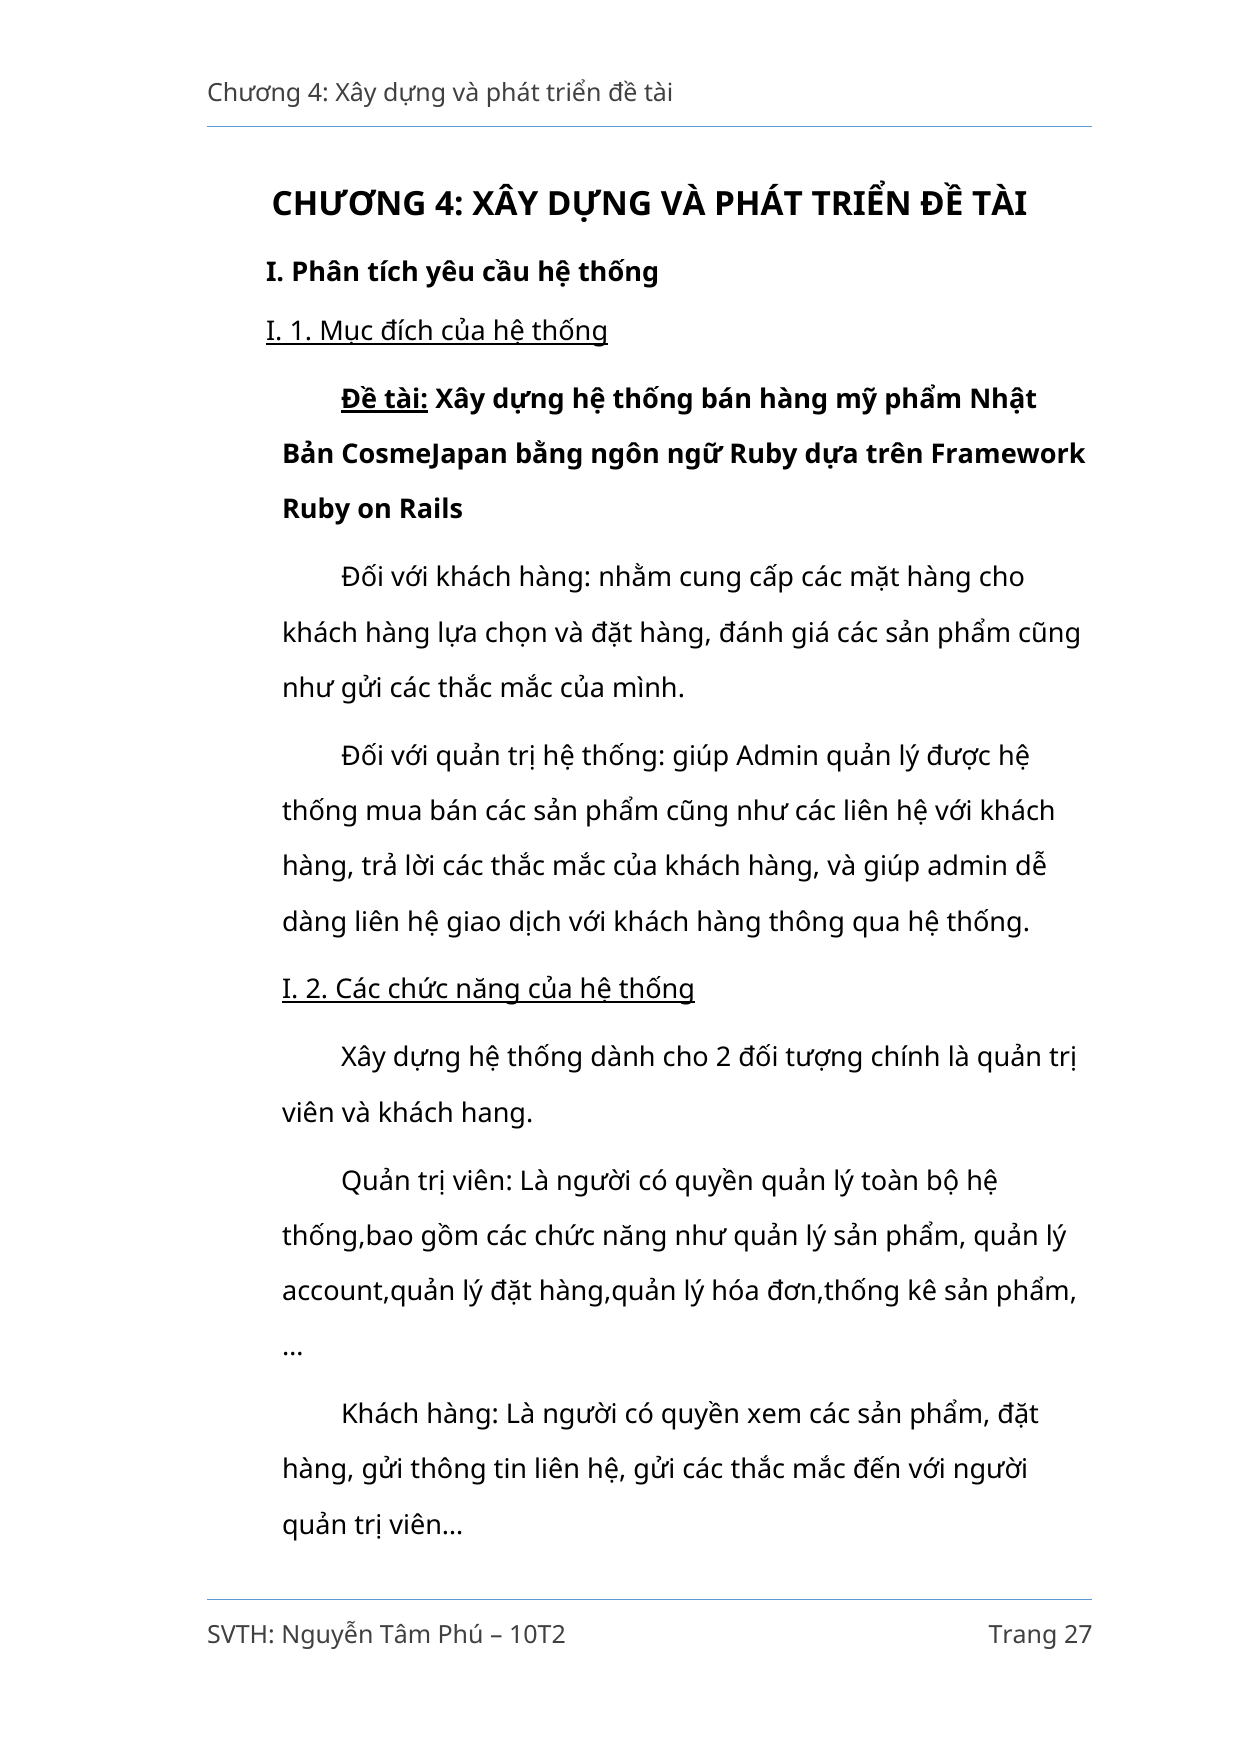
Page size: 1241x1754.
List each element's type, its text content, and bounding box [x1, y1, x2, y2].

text Quản trị viên: Là người có quyền quản lý toàn bộ hệ thống,bao gồm các chức năng như quản lý sản phẩm, quản lý account,quản lý đặt hàng,quản lý hóa đơn,thống kê sản phẩm,… [282, 1161, 1092, 1364]
subtitle CHƯƠNG 4: XÂY DỰNG VÀ PHÁT TRIỂN ĐỀ TÀI [207, 180, 1092, 225]
text Khách hàng: Là người có quyền xem các sản phẩm, đặt hàng, gửi thông tin liên hệ, gửi các thắc mắc đến với người quản trị viên… [282, 1395, 1092, 1542]
text Đề tài: Xây dựng hệ thống bán hàng mỹ phẩm Nhật Bản CosmeJapan bằng ngôn ngữ Ruby dựa trên Framework Ruby on Rails [282, 379, 1092, 527]
subtitle I. 1. Mục đích của hệ thống [266, 312, 1092, 348]
subtitle I. 2. Các chức năng của hệ thống [282, 970, 1092, 1007]
text Xây dựng hệ thống dành cho 2 đối tượng chính là quản trị viên và khách hang. [282, 1038, 1092, 1130]
subtitle I. Phân tích yêu cầu hệ thống [266, 252, 1092, 289]
text Đối với quản trị hệ thống: giúp Admin quản lý được hệ thống mua bán các sản phẩm cũng như các liên hệ với khách hàng, trả lời các thắc mắc của khách hàng, và giúp admin dễ dàng liên hệ giao dịch với khách hàng thông qua hệ thống. [282, 736, 1092, 939]
text Đối với khách hàng: nhằm cung cấp các mặt hàng cho khách hàng lựa chọn và đặt hàng, đánh giá các sản phẩm cũng như gửi các thắc mắc của mình. [282, 558, 1092, 705]
